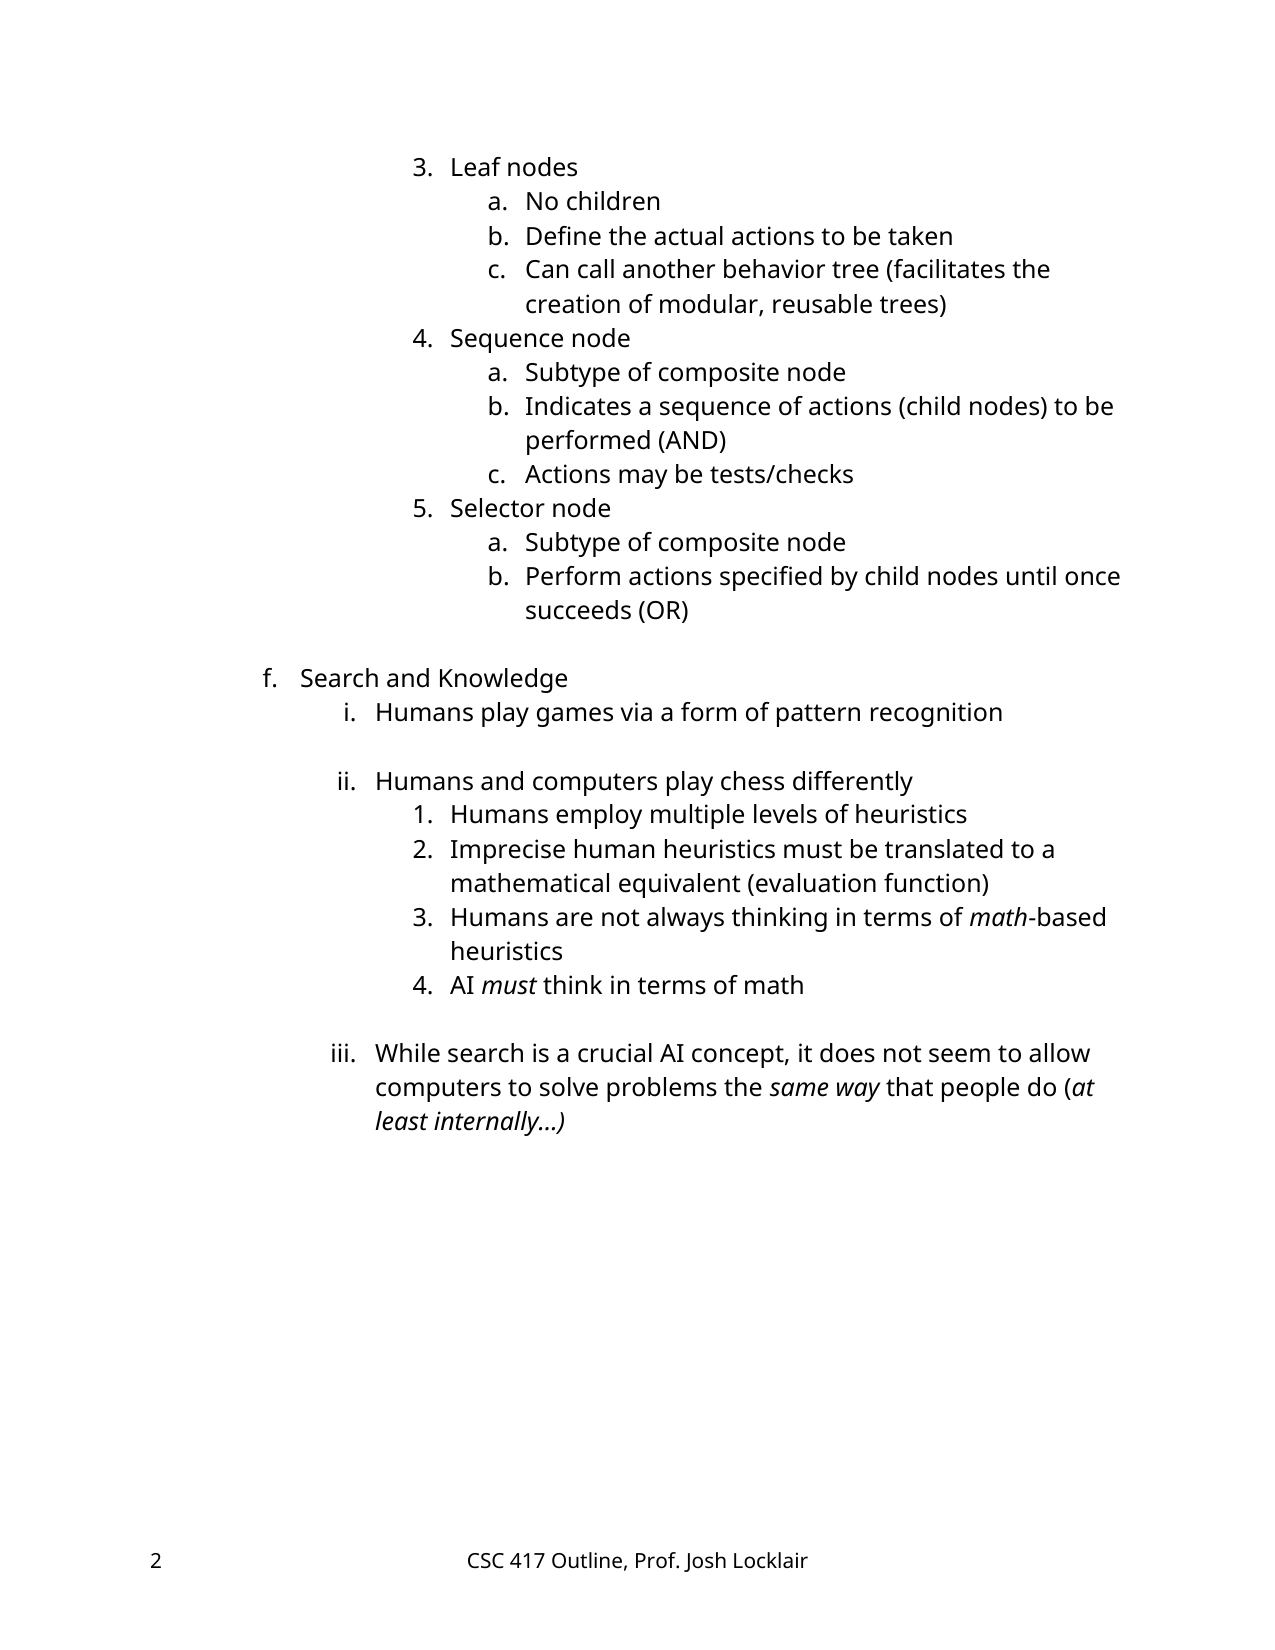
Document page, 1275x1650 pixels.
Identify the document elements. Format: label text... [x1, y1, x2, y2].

list No children [487, 184, 1125, 218]
list Search and Knowledge [262, 661, 1125, 695]
list Humans and computers play chess differently [356, 763, 1125, 797]
list Humans employ multiple levels of heuristics [412, 797, 1125, 831]
list Actions may be tests/checks [487, 457, 1125, 491]
list Subtype of composite node [487, 354, 1125, 388]
list Indicates a sequence of actions (child nodes) to be performed (AND) [487, 388, 1125, 457]
list While search is a crucial AI concept, it does not seem to allow computers to solve problems the same way that people do (at least internally…) [356, 1036, 1125, 1138]
list Leaf nodes [412, 150, 1125, 184]
list Selector node [412, 491, 1125, 525]
list Humans are not always thinking in terms of math-based heuristics [412, 899, 1125, 967]
list Sequence node [412, 320, 1125, 354]
list Imprecise human heuristics must be translated to a mathematical equivalent (evaluation function) [412, 831, 1125, 899]
list Can call another behavior tree (facilitates the creation of modular, reusable trees) [487, 252, 1125, 320]
list Define the actual actions to be taken [487, 218, 1125, 252]
list AI must think in terms of math [412, 967, 1125, 1002]
list Perform actions specified by child nodes until once succeeds (OR) [487, 559, 1125, 627]
list Subtype of composite node [487, 525, 1125, 559]
list Humans play games via a form of pattern recognition [356, 695, 1125, 729]
